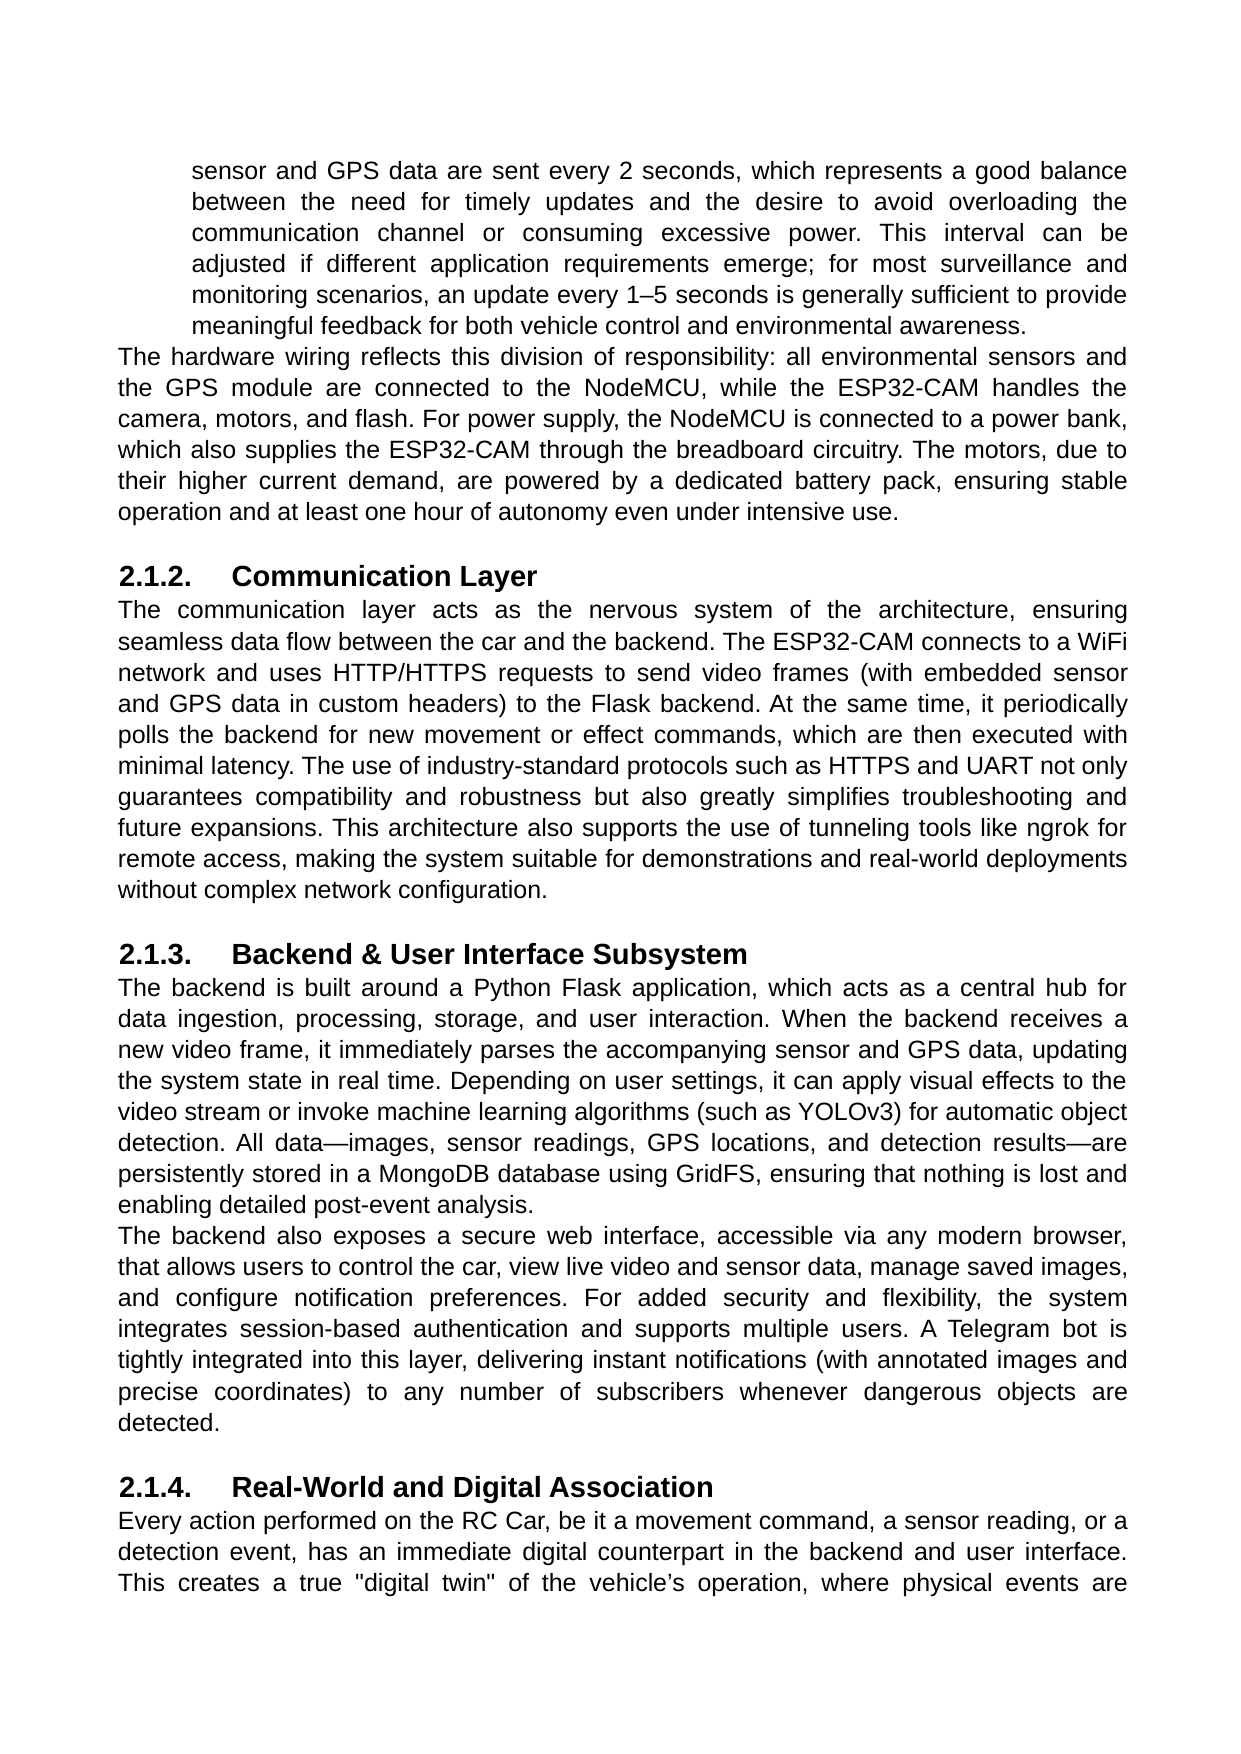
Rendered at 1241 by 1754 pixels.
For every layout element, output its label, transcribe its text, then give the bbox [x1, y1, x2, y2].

text The backend is built around a Python Flask application, which acts as a central hub for data ingestion, processing, storage, and user interaction. When the backend receives a new video frame, it immediately parses the accompanying sensor and GPS data, updating the system state in real time. Depending on user settings, it can apply visual effects to the video stream or invoke machine learning algorithms (such as YOLOv3) for automatic object detection. All data—images, sensor readings, GPS locations, and detection results—are persistently stored in a MongoDB database using GridFS, ensuring that nothing is lost and enabling detailed post-event analysis. [118, 973, 1129, 1219]
list Communication Layer [119, 559, 1129, 593]
text The communication layer acts as the nervous system of the architecture, ensuring seamless data flow between the car and the backend. The ESP32-CAM connects to a WiFi network and uses HTTP/HTTPS requests to send video frames (with embedded sensor and GPS data in custom headers) to the Flask backend. At the same time, it periodically polls the backend for new movement or effect commands, which are then executed with minimal latency. The use of industry-standard protocols such as HTTPS and UART not only guarantees compatibility and robustness but also greatly simplifies troubleshooting and future expansions. This architecture also supports the use of tunneling tools like ngrok for remote access, making the system suitable for demonstrations and real-world deployments without complex network configuration. [118, 595, 1129, 903]
text The hardware wiring reflects this division of responsibility: all environmental sensors and the GPS module are connected to the NodeMCU, while the ESP32-CAM handles the camera, motors, and flash. For power supply, the NodeMCU is connected to a power bank, which also supplies the ESP32-CAM through the breadboard circuitry. The motors, due to their higher current demand, are powered by a dedicated battery pack, ensuring stable operation and at least one hour of autonomy even under intensive use. [118, 342, 1129, 526]
list Backend & User Interface Subsystem [119, 937, 1129, 970]
text The backend also exposes a secure web interface, accessible via any modern browser, that allows users to control the car, view live video and sensor data, manage saved images, and configure notification preferences. For added security and flexibility, the system integrates session-based authentication and supports multiple users. A Telegram bot is tightly integrated into this layer, delivering instant notifications (with annotated images and precise coordinates) to any number of subscribers whenever dangerous objects are detected. [118, 1221, 1129, 1436]
list Real-World and Digital Association [119, 1470, 1129, 1503]
